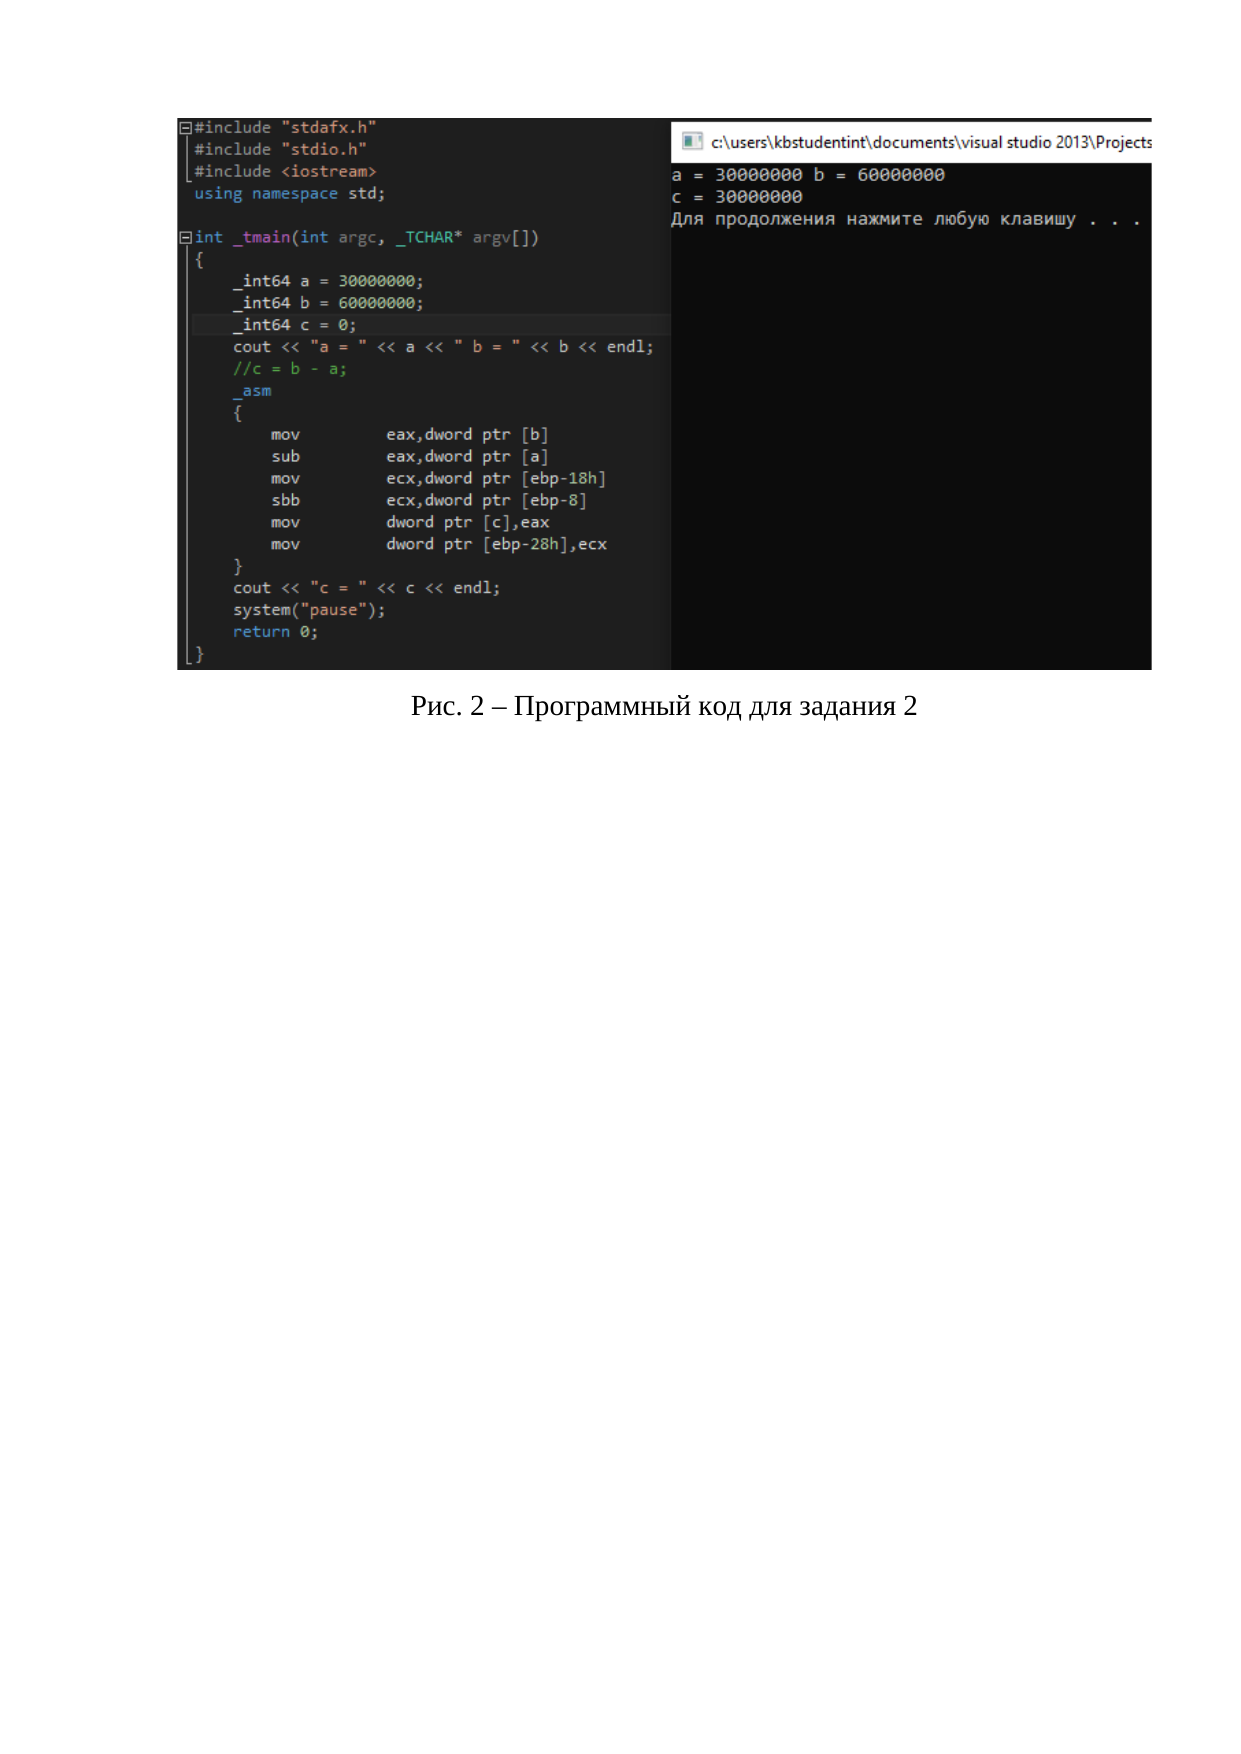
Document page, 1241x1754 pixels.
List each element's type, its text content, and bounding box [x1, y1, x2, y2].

text Рис. 2 – Программный код для задания 2 [177, 688, 1152, 722]
picture [177, 118, 1152, 670]
